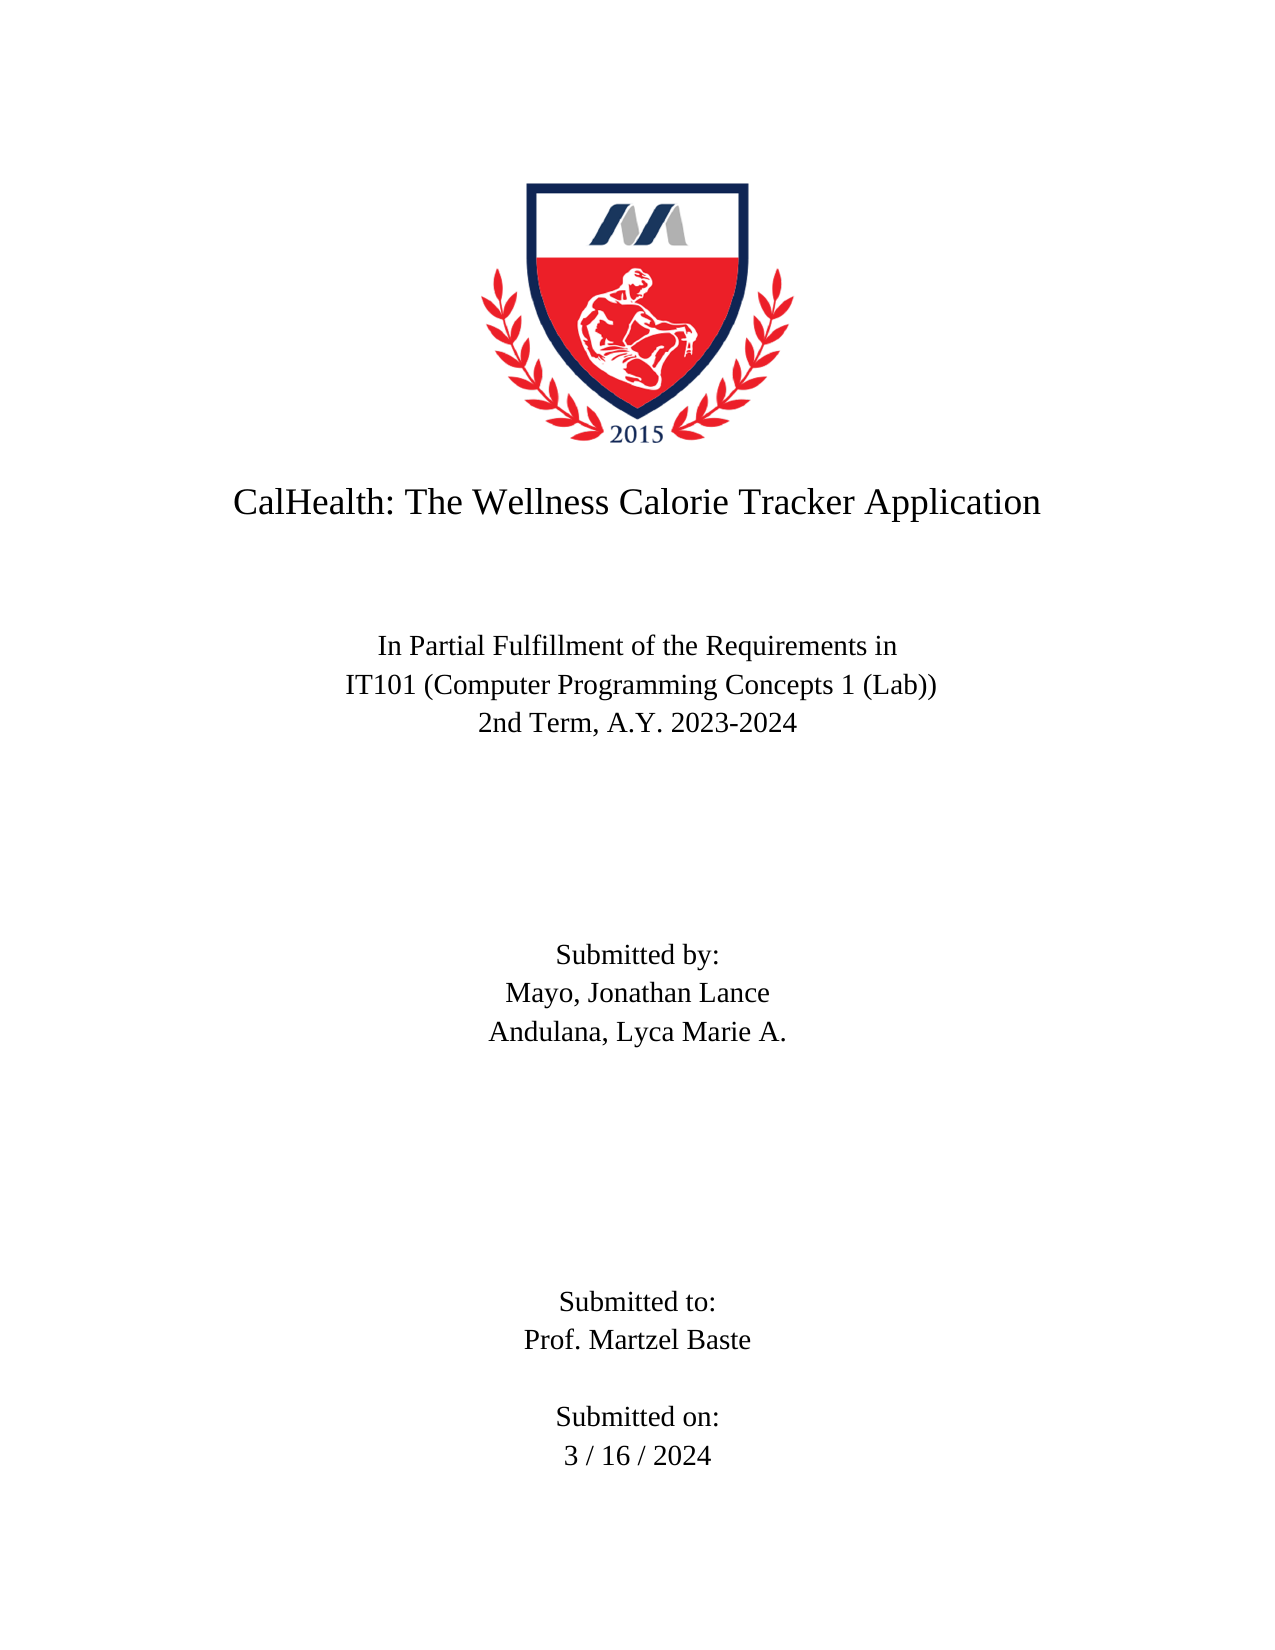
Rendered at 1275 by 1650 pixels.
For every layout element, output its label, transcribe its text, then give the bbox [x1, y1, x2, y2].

text 2nd Term, A.Y. 2023-2024 [150, 706, 1125, 739]
text In Partial Fulfillment of the Requirements in [150, 628, 1125, 662]
text Submitted by: [150, 937, 1125, 970]
text Mayo, Jonathan Lance [150, 975, 1125, 1009]
picture [463, 150, 812, 476]
text Submitted to: [150, 1284, 1125, 1317]
text Prof. Martzel Baste [150, 1322, 1125, 1356]
text Submitted on: [150, 1399, 1125, 1433]
text 3 / 16 / 2024 [150, 1438, 1125, 1471]
text CalHealth: The Wellness Calorie Tracker Application [150, 480, 1125, 523]
text IT101 (Computer Programming Concepts 1 (Lab)) [150, 667, 1125, 701]
text Andulana, Lyca Marie A. [150, 1014, 1125, 1047]
